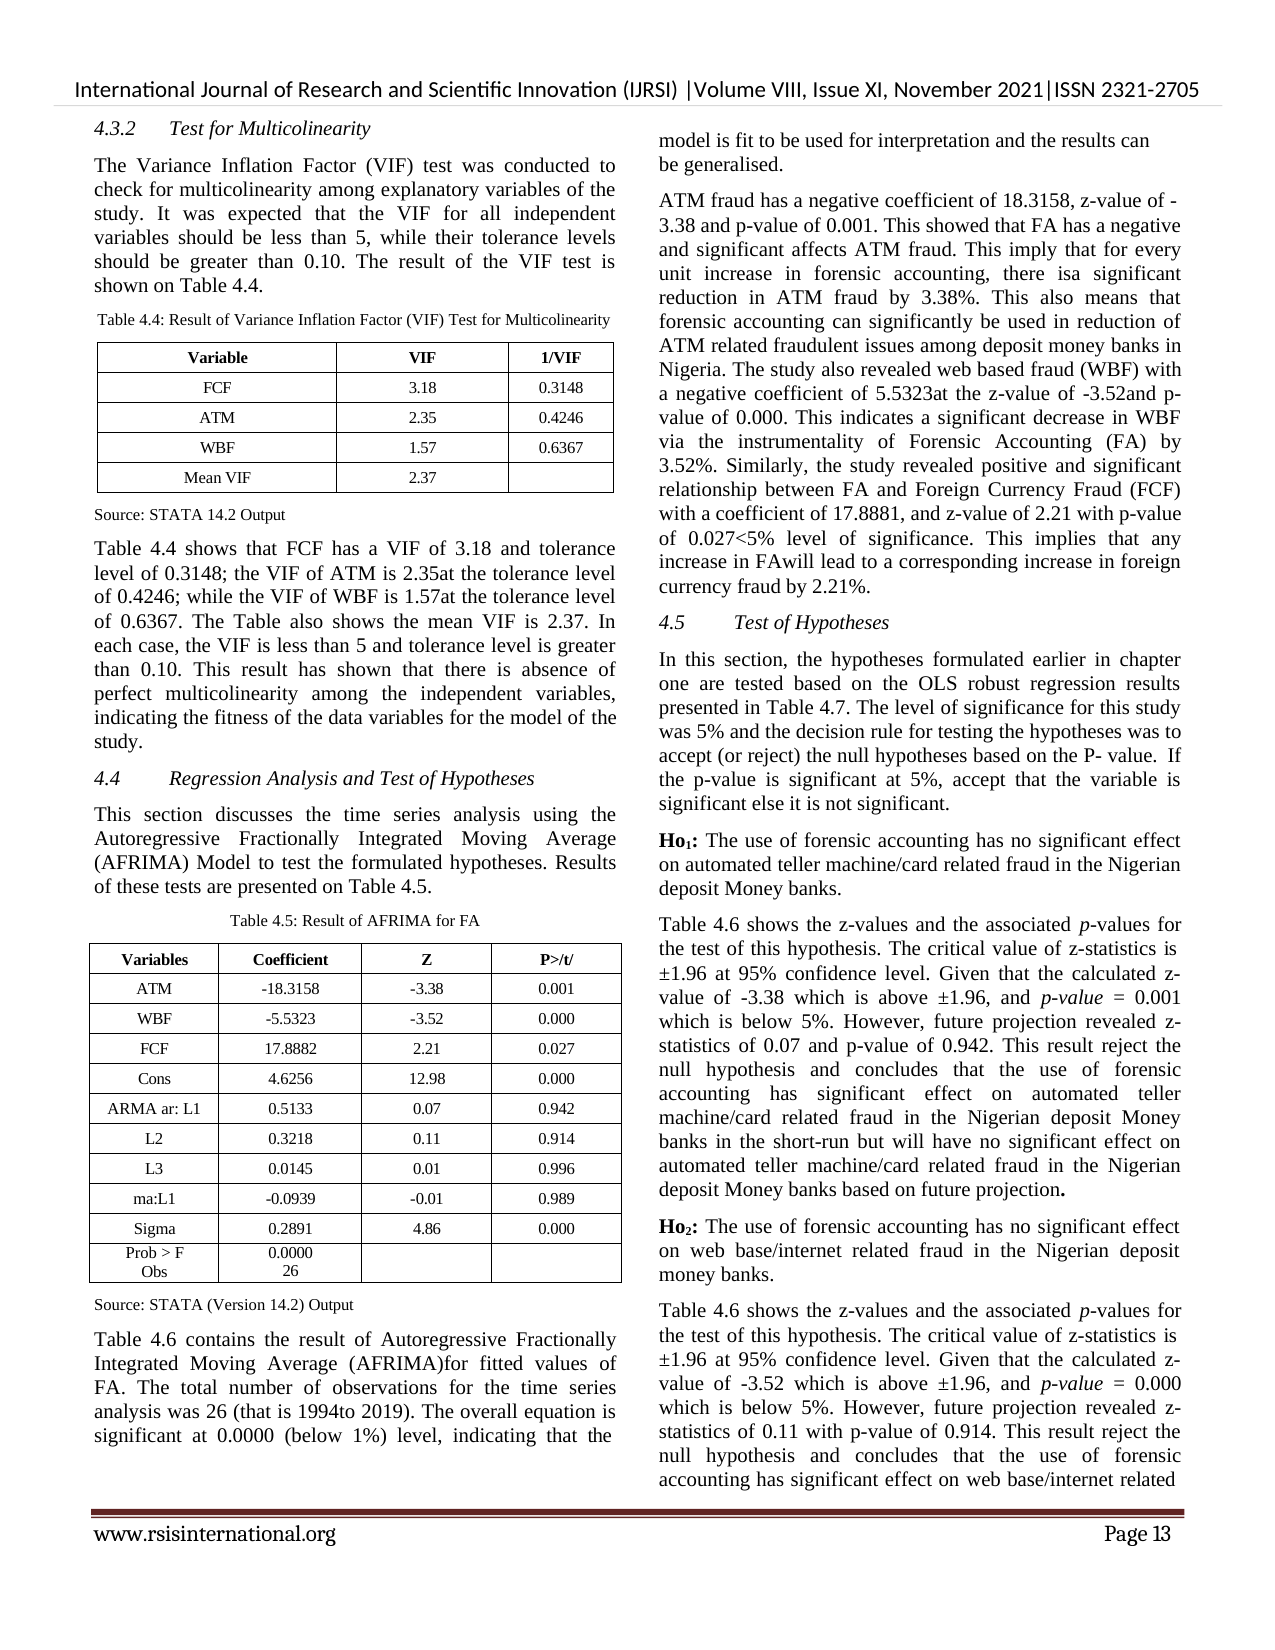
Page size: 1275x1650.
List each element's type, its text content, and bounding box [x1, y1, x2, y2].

table_cell 0.2891 [219, 1214, 361, 1243]
table_cell 0.3218 [219, 1124, 361, 1153]
table_cell 0.989 [492, 1184, 621, 1213]
table_cell [492, 1244, 621, 1282]
table_cell 0.914 [492, 1124, 621, 1153]
table_cell 4.86 [362, 1214, 491, 1243]
table_cell Cons [90, 1064, 218, 1093]
table_header Variable [98, 343, 336, 372]
text This section discusses the time series analysis using the Autoregressive Fractionally Integrated Moving Average (AFRIMA) Model to test the formulated hypotheses. Results of these tests are presented on Table 4.5. [94, 802, 617, 898]
table_cell 0.000 [492, 1064, 621, 1093]
table_cell -0.01 [362, 1184, 491, 1213]
table_cell ARMA ar: L1 [90, 1094, 218, 1123]
table_cell 3.18 [337, 373, 508, 402]
text Ho2: The use of forensic accounting has no significant effect on web base/internet related fraud in the Nigerian deposit money banks. [659, 1213, 1181, 1286]
text Source: STATA (Version 14.2) Output [94, 1295, 621, 1314]
table_cell 0.11 [362, 1124, 491, 1153]
table_cell -0.0939 [219, 1184, 361, 1213]
table_cell -3.52 [362, 1004, 491, 1033]
table_cell -5.5323 [219, 1004, 361, 1033]
table_cell 0.3148 [509, 373, 613, 402]
table_cell ATM [90, 974, 218, 1003]
table_cell ATM [98, 403, 336, 432]
table_cell 0.6367 [509, 433, 613, 462]
text Ho1: The use of forensic accounting has no significant effect on automated teller machine/card related fraud in the Nigerian deposit Money banks. [659, 828, 1181, 900]
text Source: STATA 14.2 Output [94, 505, 621, 524]
table_cell L3 [90, 1154, 218, 1183]
text ±1.96 at 95% confidence level. Given that the calculated z- value of -3.52 which is above ±1.96, and p-value = 0.000 which is below 5%. However, future projection revealed z- statistics of 0.11 with p-value of 0.914. This result reject the null hypothesis and concludes that the use of forensic accounting has significant effect on web base/internet related [659, 1347, 1182, 1491]
table_cell 2.21 [362, 1034, 491, 1063]
text In this section, the hypotheses formulated earlier in chapter one are tested based on the OLS robust regression results presented in Table 4.7. The level of significance for this study was 5% and the decision rule for testing the hypotheses was to accept (or reject) the null hypotheses based on the P- value. If the p-value is significant at 5%, accept that the variable is significant else it is not significant. [659, 647, 1181, 815]
table_cell Sigma [90, 1214, 218, 1243]
table_cell 0.01 [362, 1154, 491, 1183]
table_cell 1.57 [337, 433, 508, 462]
table_cell 0.942 [492, 1094, 621, 1123]
text Table 4.5: Result of AFRIMA for FA [230, 911, 621, 930]
table_header Variables [90, 944, 218, 973]
table_header Coefficient [219, 944, 361, 973]
table_cell -3.38 [362, 974, 491, 1003]
table_cell ma:L1 [90, 1184, 218, 1213]
text The Variance Inflation Factor (VIF) test was conducted to check for multicolinearity among explanatory variables of the study. It was expected that the VIF for all independent variables should be less than 5, while their tolerance levels should be greater than 0.10. The result of the VIF test is shown on Table 4.4. [94, 152, 617, 297]
text Table 4.6 shows the z-values and the associated p-values for the test of this hypothesis. The critical value of z-statistics is [659, 912, 1181, 960]
table_cell 2.35 [337, 403, 508, 432]
table_cell 17.8882 [219, 1034, 361, 1063]
table_cell WBF [98, 433, 336, 462]
table_cell 0.07 [362, 1094, 491, 1123]
table_cell 0.000 [492, 1214, 621, 1243]
text Table 4.6 shows the z-values and the associated p-values for the test of this hypothesis. The critical value of z-statistics is [659, 1298, 1181, 1347]
text Table 4.4: Result of Variance Inflation Factor (VIF) Test for Multicolinearity [97, 309, 621, 329]
table_cell 4.6256 [219, 1064, 361, 1093]
table_header Z [362, 944, 491, 973]
table_header VIF [337, 343, 508, 372]
table_cell 2.37 [337, 463, 508, 492]
table_cell 0.5133 [219, 1094, 361, 1123]
table_cell 0.0000 26 [219, 1244, 361, 1282]
list Regression Analysis and Test of Hypotheses [94, 766, 621, 789]
table_cell 0.027 [492, 1034, 621, 1063]
text ±1.96 at 95% confidence level. Given that the calculated z- value of -3.38 which is above ±1.96, and p-value = 0.001 which is below 5%. However, future projection revealed z- statistics of 0.07 and p-value of 0.942. This result reject the null hypothesis and concludes that the use of forensic accounting has significant effect on automated teller machine/card related fraud in the Nigerian deposit Money banks in the short-run but will have no significant effect on automated teller machine/card related fraud in the Nigerian deposit Money banks based on future projection. [659, 961, 1182, 1201]
table_cell 0.000 [492, 1004, 621, 1033]
list Test for Multicolinearity [94, 116, 621, 140]
table_cell 0.0145 [219, 1154, 361, 1183]
table_cell FCF [98, 373, 336, 402]
table_cell 0.001 [492, 974, 621, 1003]
text 3.38 and p-value of 0.001. This showed that FA has a negative and significant affects ATM fraud. This imply that for every unit increase in forensic accounting, there isa significant reduction in ATM fraud by 3.38%. This also means that forensic accounting can significantly be used in reduction of ATM related fraudulent issues among deposit money banks in Nigeria. The study also revealed web based fraud (WBF) with a negative coefficient of 5.5323at the z-value of -3.52and p- value of 0.000. This indicates a significant decrease in WBF via the instrumentality of Forensic Accounting (FA) by 3.52%. Similarly, the study revealed positive and significant relationship between FA and Foreign Currency Fraud (FCF) with a coefficient of 17.8881, and z-value of 2.21 with p-value of 0.027<5% level of significance. This implies that any increase in FAwill lead to a corresponding increase in foreign currency fraud by 2.21%. [659, 213, 1182, 598]
table_cell Prob > F Obs [90, 1244, 218, 1282]
table_cell [362, 1244, 491, 1282]
list Test of Hypotheses [659, 610, 1237, 634]
table_cell 12.98 [362, 1064, 491, 1093]
table_cell [509, 463, 613, 492]
text Table 4.4 shows that FCF has a VIF of 3.18 and tolerance level of 0.3148; the VIF of ATM is 2.35at the tolerance level of 0.4246; while the VIF of WBF is 1.57at the tolerance level of 0.6367. The Table also shows the mean VIF is 2.37. In each case, the VIF is less than 5 and tolerance level is greater than 0.10. This result has shown that there is absence of perfect multicolinearity among the independent variables, indicating the fitness of the data variables for the model of the study. [94, 536, 617, 753]
text Table 4.6 contains the result of Autoregressive Fractionally Integrated Moving Average (AFRIMA)for fitted values of FA. The total number of observations for the time series analysis was 26 (that is 1994to 2019). The overall equation is significant at 0.0000 (below 1%) level, indicating that the [94, 1327, 617, 1447]
table_header P>/t/ [492, 944, 621, 973]
table_header 1/VIF [509, 343, 613, 372]
table_cell 0.4246 [509, 403, 613, 432]
text model is fit to be used for interpretation and the results can be generalised. [659, 128, 1167, 176]
table_cell 0.996 [492, 1154, 621, 1183]
table_cell FCF [90, 1034, 218, 1063]
table_cell -18.3158 [219, 974, 361, 1003]
text ATM fraud has a negative coefficient of 18.3158, z-value of - [659, 188, 1237, 212]
table_cell Mean VIF [98, 463, 336, 492]
table_cell WBF [90, 1004, 218, 1033]
table_cell L2 [90, 1124, 218, 1153]
